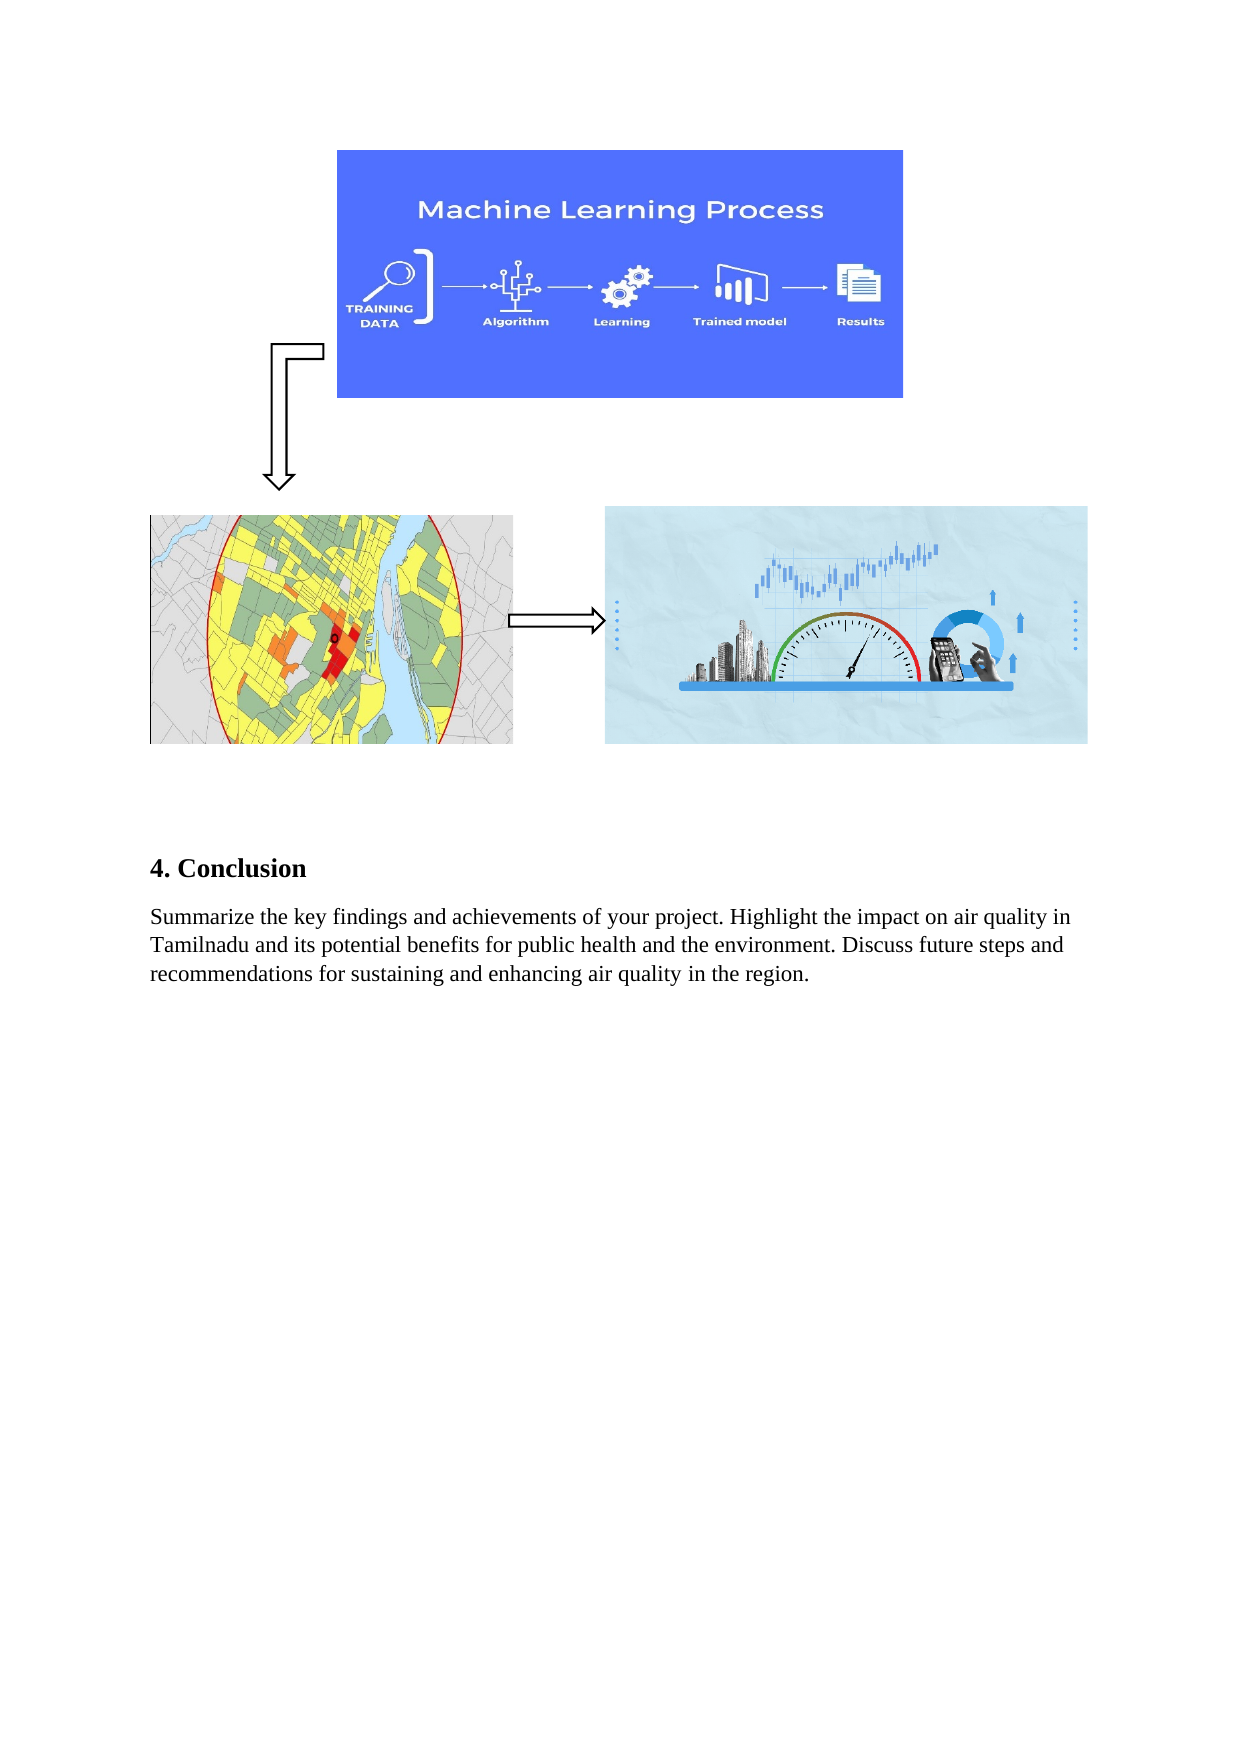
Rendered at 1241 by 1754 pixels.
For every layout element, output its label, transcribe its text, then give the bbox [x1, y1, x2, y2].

text Summarize the key findings and achievements of your project. Highlight the impact on air quality in Tamilnadu and its potential benefits for public health and the environment. Discuss future steps and recommendations for sustaining and enhancing air quality in the region. [150, 903, 1090, 986]
text 4. Conclusion [150, 853, 1090, 884]
picture [150, 515, 514, 744]
picture [604, 506, 1088, 744]
picture [337, 150, 904, 398]
